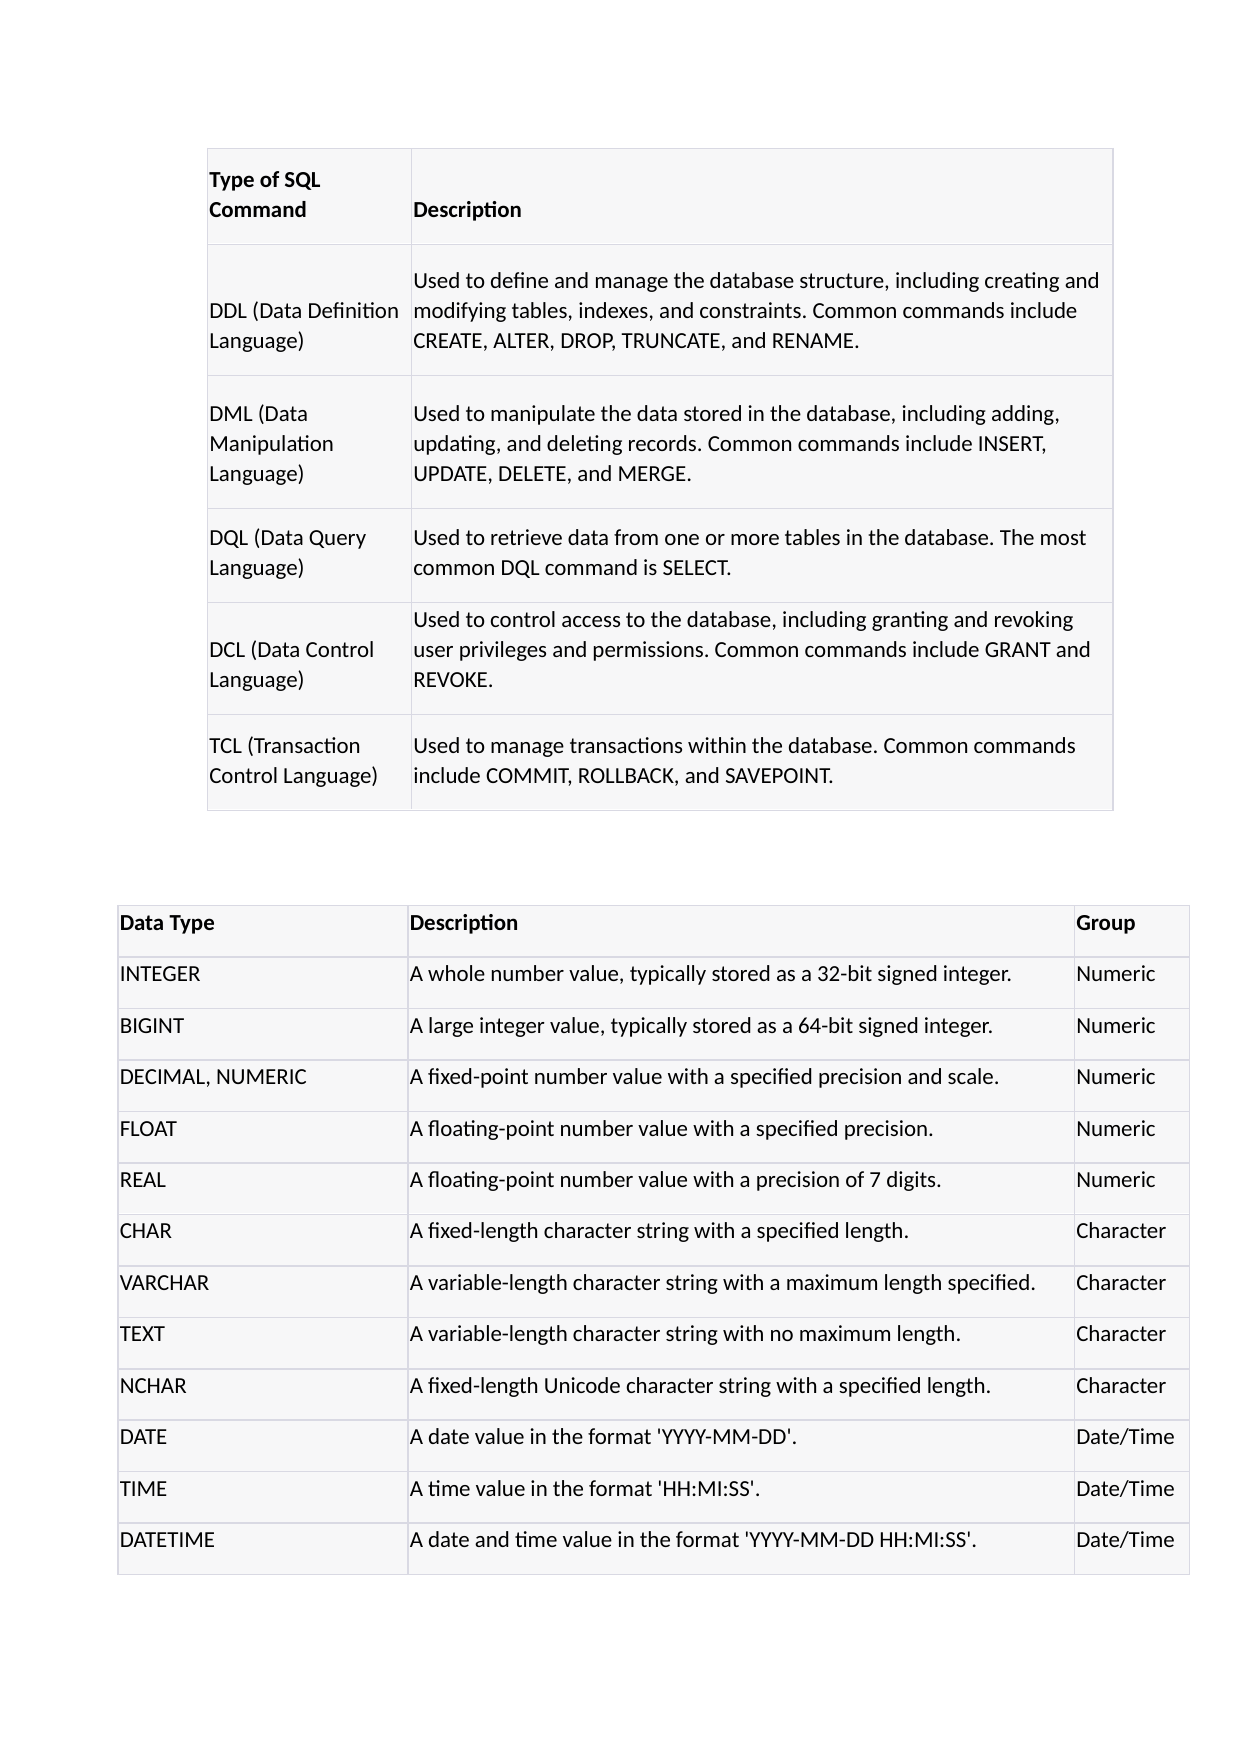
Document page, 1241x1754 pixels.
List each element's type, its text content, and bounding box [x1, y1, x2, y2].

table_cell Character [1075, 1370, 1189, 1419]
table_cell A floating-point number value with a precision of 7 digits. [409, 1164, 1074, 1213]
table_cell CHAR [119, 1215, 407, 1265]
table_header Description [409, 906, 1074, 956]
table_cell Numeric [1075, 1061, 1189, 1111]
table_cell A fixed-length character string with a specified length. [409, 1215, 1074, 1265]
table_cell DCL (Data Control Language) [208, 603, 411, 714]
table_cell NCHAR [119, 1370, 407, 1419]
table_cell VARCHAR [119, 1267, 407, 1316]
table_cell INTEGER [119, 958, 407, 1008]
table_cell DQL (Data Query Language) [208, 509, 411, 602]
table_header Description [412, 149, 1112, 243]
table_cell A fixed-length Unicode character string with a specified length. [409, 1370, 1074, 1419]
table_cell Used to manipulate the data stored in the database, including adding, updating, and deleting records. Common commands include INSERT, UPDATE, DELETE, and MERGE. [412, 376, 1112, 508]
table_cell DATETIME [119, 1524, 407, 1574]
table_cell Character [1075, 1215, 1189, 1265]
table_cell Numeric [1075, 958, 1189, 1008]
table_cell A variable-length character string with a maximum length specified. [409, 1267, 1074, 1316]
table_cell FLOAT [119, 1112, 407, 1162]
table_cell Numeric [1075, 1112, 1189, 1162]
table_cell Date/Time [1075, 1421, 1189, 1471]
table_header Group [1075, 906, 1189, 956]
table_cell A large integer value, typically stored as a 64-bit signed integer. [409, 1009, 1074, 1059]
table_cell DATE [119, 1421, 407, 1471]
table_cell Used to define and manage the database structure, including creating and modifying tables, indexes, and constraints. Common commands include CREATE, ALTER, DROP, TRUNCATE, and RENAME. [412, 245, 1112, 375]
table_cell TCL (Transaction Control Language) [208, 715, 411, 809]
table_cell Used to control access to the database, including granting and revoking user privileges and permissions. Common commands include GRANT and REVOKE. [412, 603, 1112, 714]
table_cell Numeric [1075, 1164, 1189, 1213]
table_cell DECIMAL, NUMERIC [119, 1061, 407, 1111]
table_cell A whole number value, typically stored as a 32-bit signed integer. [409, 958, 1074, 1008]
table_cell Used to manage transactions within the database. Common commands include COMMIT, ROLLBACK, and SAVEPOINT. [412, 715, 1112, 809]
table_cell A date value in the format 'YYYY-MM-DD'. [409, 1421, 1074, 1471]
table_cell Character [1075, 1318, 1189, 1368]
table_cell A time value in the format 'HH:MI:SS'. [409, 1472, 1074, 1522]
table_cell TIME [119, 1472, 407, 1522]
table_cell A date and time value in the format 'YYYY-MM-DD HH:MI:SS'. [409, 1524, 1074, 1574]
table_cell A fixed-point number value with a specified precision and scale. [409, 1061, 1074, 1111]
table_cell BIGINT [119, 1009, 407, 1059]
table_cell Character [1075, 1267, 1189, 1316]
table_header Type of SQL Command [208, 149, 411, 243]
table_cell A floating-point number value with a specified precision. [409, 1112, 1074, 1162]
table_cell DML (Data Manipulation Language) [208, 376, 411, 508]
table_header Data Type [119, 906, 407, 956]
table_cell TEXT [119, 1318, 407, 1368]
table_cell REAL [119, 1164, 407, 1213]
table_cell Numeric [1075, 1009, 1189, 1059]
table_cell Date/Time [1075, 1524, 1189, 1574]
table_cell DDL (Data Definition Language) [208, 245, 411, 375]
table_cell Used to retrieve data from one or more tables in the database. The most common DQL command is SELECT. [412, 509, 1112, 602]
table_cell A variable-length character string with no maximum length. [409, 1318, 1074, 1368]
table_cell Date/Time [1075, 1472, 1189, 1522]
